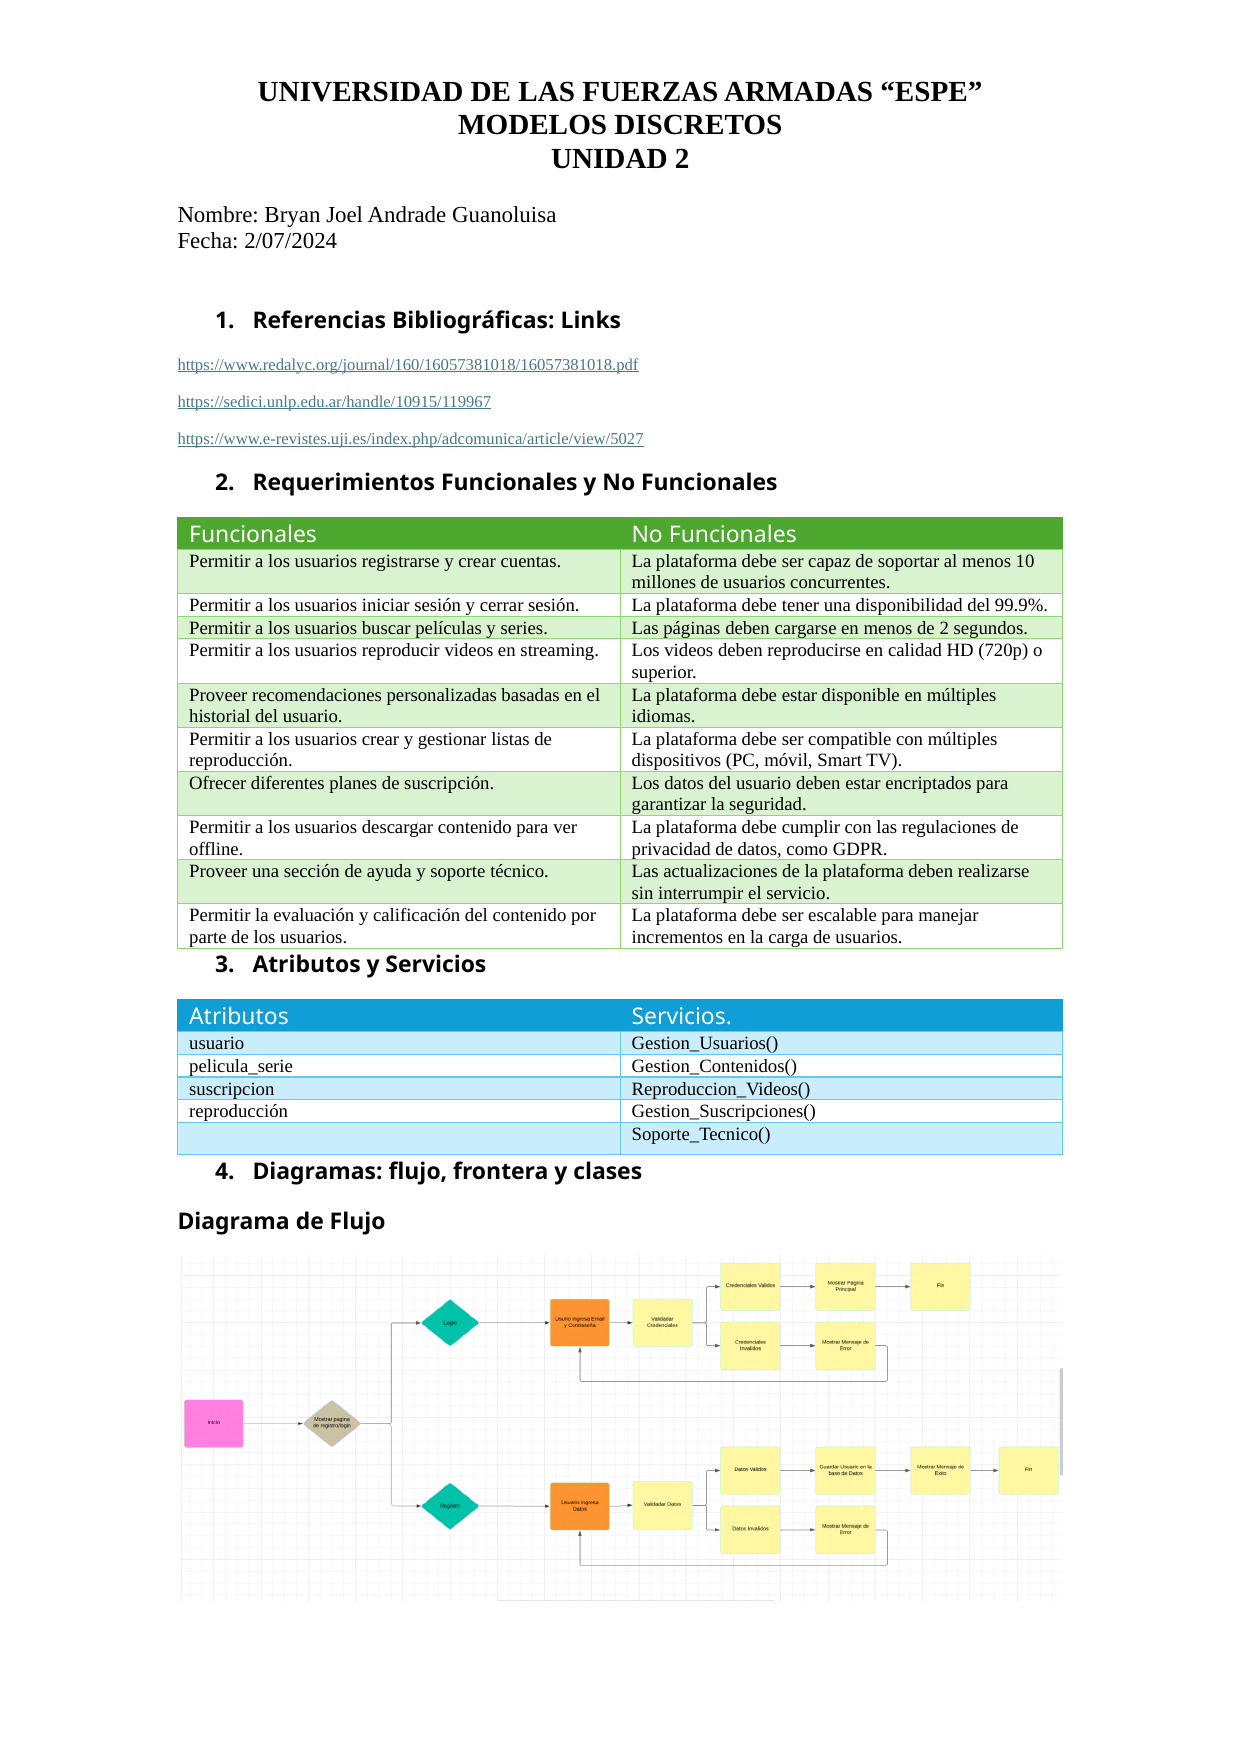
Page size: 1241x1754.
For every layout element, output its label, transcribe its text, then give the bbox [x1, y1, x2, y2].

table_cell La plataforma debe ser escalable para manejar incrementos en la carga de usuarios. [621, 904, 1062, 947]
table_header Servicios. [621, 1000, 1062, 1031]
table_cell Ofrecer diferentes planes de suscripción. [178, 772, 620, 815]
table_cell Proveer una sección de ayuda y soporte técnico. [178, 860, 620, 903]
table_header No Funcionales [621, 518, 1062, 549]
table_cell Permitir a los usuarios crear y gestionar listas de reproducción. [178, 728, 620, 771]
table_cell usuario [178, 1032, 620, 1054]
list Referencias Bibliográficas: Links [215, 304, 1063, 335]
table_cell Las actualizaciones de la plataforma deben realizarse sin interrumpir el servicio. [621, 860, 1062, 903]
table_cell Gestion_Suscripciones() [621, 1100, 1062, 1122]
table_header Funcionales [178, 518, 620, 549]
table_cell Permitir a los usuarios iniciar sesión y cerrar sesión. [178, 594, 620, 616]
table_cell Proveer recomendaciones personalizadas basadas en el historial del usuario. [178, 684, 620, 727]
table_cell [178, 1123, 620, 1154]
table_cell La plataforma debe cumplir con las regulaciones de privacidad de datos, como GDPR. [621, 816, 1062, 859]
table_cell La plataforma debe tener una disponibilidad del 99.9%. [621, 594, 1062, 616]
list Requerimientos Funcionales y No Funcionales [215, 466, 1063, 497]
text https://www.e-revistes.uji.es/index.php/adcomunica/article/view/5027 [177, 429, 1063, 448]
list Atributos y Servicios [215, 949, 1063, 980]
table_cell Reproduccion_Videos() [621, 1078, 1062, 1099]
table_cell La plataforma debe estar disponible en múltiples idiomas. [621, 684, 1062, 727]
table_cell Permitir a los usuarios registrarse y crear cuentas. [178, 550, 620, 593]
table_cell Gestion_Contenidos() [621, 1055, 1062, 1076]
table_cell reproducción [178, 1100, 620, 1122]
table_cell Las páginas deben cargarse en menos de 2 segundos. [621, 617, 1062, 638]
text https://sedici.unlp.edu.ar/handle/10915/119967 [177, 392, 1063, 411]
table_header Atributos [178, 1000, 620, 1031]
table_cell pelicula_serie [178, 1055, 620, 1076]
table_cell suscripcion [178, 1078, 620, 1099]
table_cell Permitir la evaluación y calificación del contenido por parte de los usuarios. [178, 904, 620, 947]
text Diagrama de Flujo [177, 1205, 1063, 1237]
table_cell Los datos del usuario deben estar encriptados para garantizar la seguridad. [621, 772, 1062, 815]
table_cell La plataforma debe ser capaz de soportar al menos 10 millones de usuarios concurrentes. [621, 550, 1062, 593]
text https://www.redalyc.org/journal/160/16057381018/16057381018.pdf [177, 354, 1063, 373]
table_cell Gestion_Usuarios() [621, 1032, 1062, 1054]
table_cell Permitir a los usuarios reproducir videos en streaming. [178, 639, 620, 682]
table_cell La plataforma debe ser compatible con múltiples dispositivos (PC, móvil, Smart TV). [621, 728, 1062, 771]
table_cell Permitir a los usuarios buscar películas y series. [178, 617, 620, 638]
table_cell Los videos deben reproducirse en calidad HD (720p) o superior. [621, 639, 1062, 682]
list Diagramas: flujo, frontera y clases [215, 1155, 1063, 1186]
table_cell Permitir a los usuarios descargar contenido para ver offline. [178, 816, 620, 859]
picture [177, 1255, 1063, 1601]
table_cell Soporte_Tecnico() [621, 1123, 1062, 1154]
